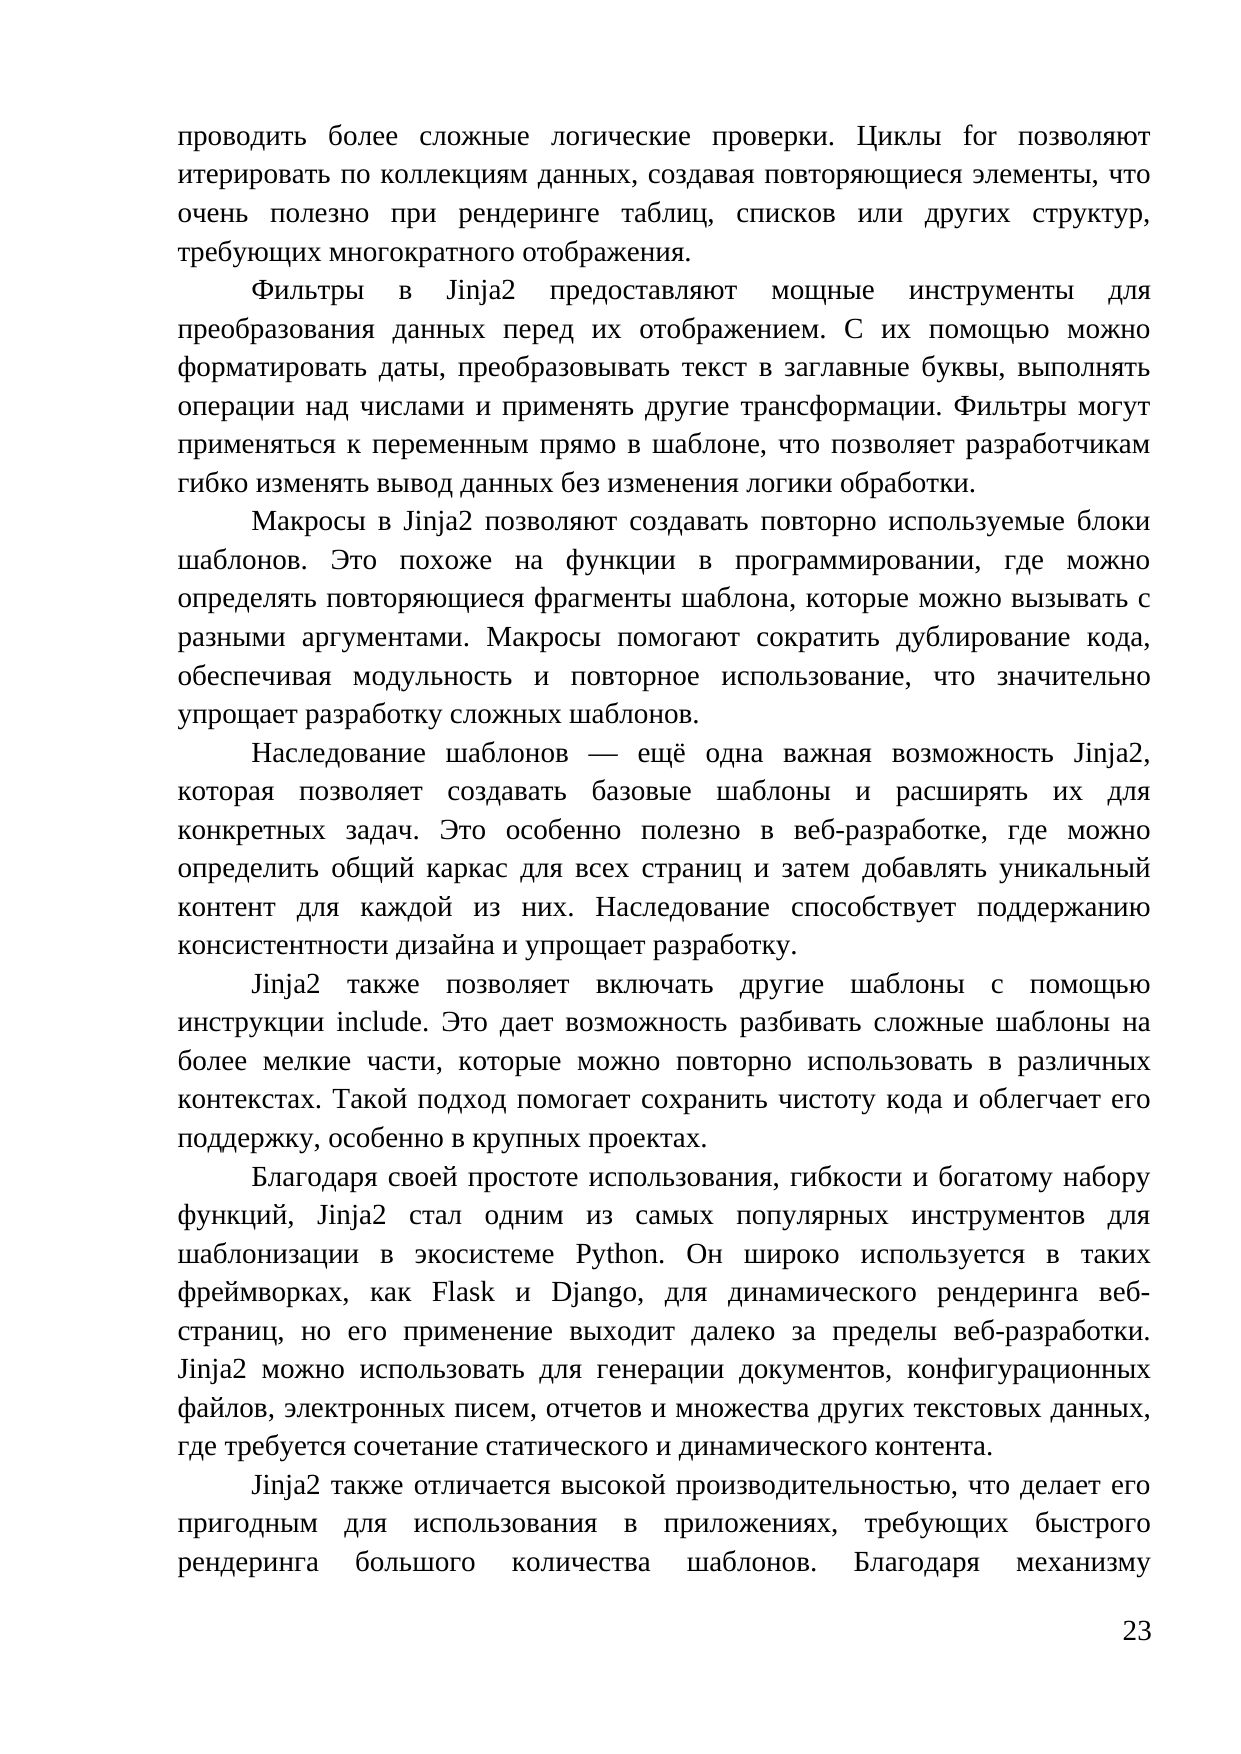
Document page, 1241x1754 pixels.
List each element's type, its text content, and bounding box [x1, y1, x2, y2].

text Фильтры в Jinja2 предоставляют мощные инструменты для преобразования данных перед их отображением. С их помощью можно форматировать даты, преобразовывать текст в заглавные буквы, выполнять операции над числами и применять другие трансформации. Фильтры могут применяться к переменным прямо в шаблоне, что позволяет разработчикам гибко изменять вывод данных без изменения логики обработки. [177, 272, 1152, 498]
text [177, 1467, 1152, 1578]
text Благодаря своей простоте использования, гибкости и богатому набору функций, Jinja2 стал одним из самых популярных инструментов для шаблонизации в экосистеме Python. Он широко используется в таких фреймворках, как Flask и Django, для динамического рендеринга веб-страниц, но его применение выходит далеко за пределы веб-разработки. Jinja2 можно использовать для генерации документов, конфигурационных файлов, электронных писем, отчетов и множества других текстовых данных, где требуется сочетание статического и динамического контента. [177, 1159, 1152, 1462]
text Наследование шаблонов — ещё одна важная возможность Jinja2, которая позволяет создавать базовые шаблоны и расширять их для конкретных задач. Это особенно полезно в веб-разработке, где можно определить общий каркас для всех страниц и затем добавлять уникальный контент для каждой из них. Наследование способствует поддержанию консистентности дизайна и упрощает разработку. [177, 735, 1152, 961]
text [177, 118, 1152, 267]
text Jinja2 также позволяет включать другие шаблоны с помощью инструкции include. Это дает возможность разбивать сложные шаблоны на более мелкие части, которые можно повторно использовать в различных контекстах. Такой подход помогает сохранить чистоту кода и облегчает его поддержку, особенно в крупных проектах. [177, 966, 1152, 1154]
text Макросы в Jinja2 позволяют создавать повторно используемые блоки шаблонов. Это похоже на функции в программировании, где можно определять повторяющиеся фрагменты шаблона, которые можно вызывать с разными аргументами. Макросы помогают сократить дублирование кода, обеспечивая модульность и повторное использование, что значительно упрощает разработку сложных шаблонов. [177, 503, 1152, 730]
